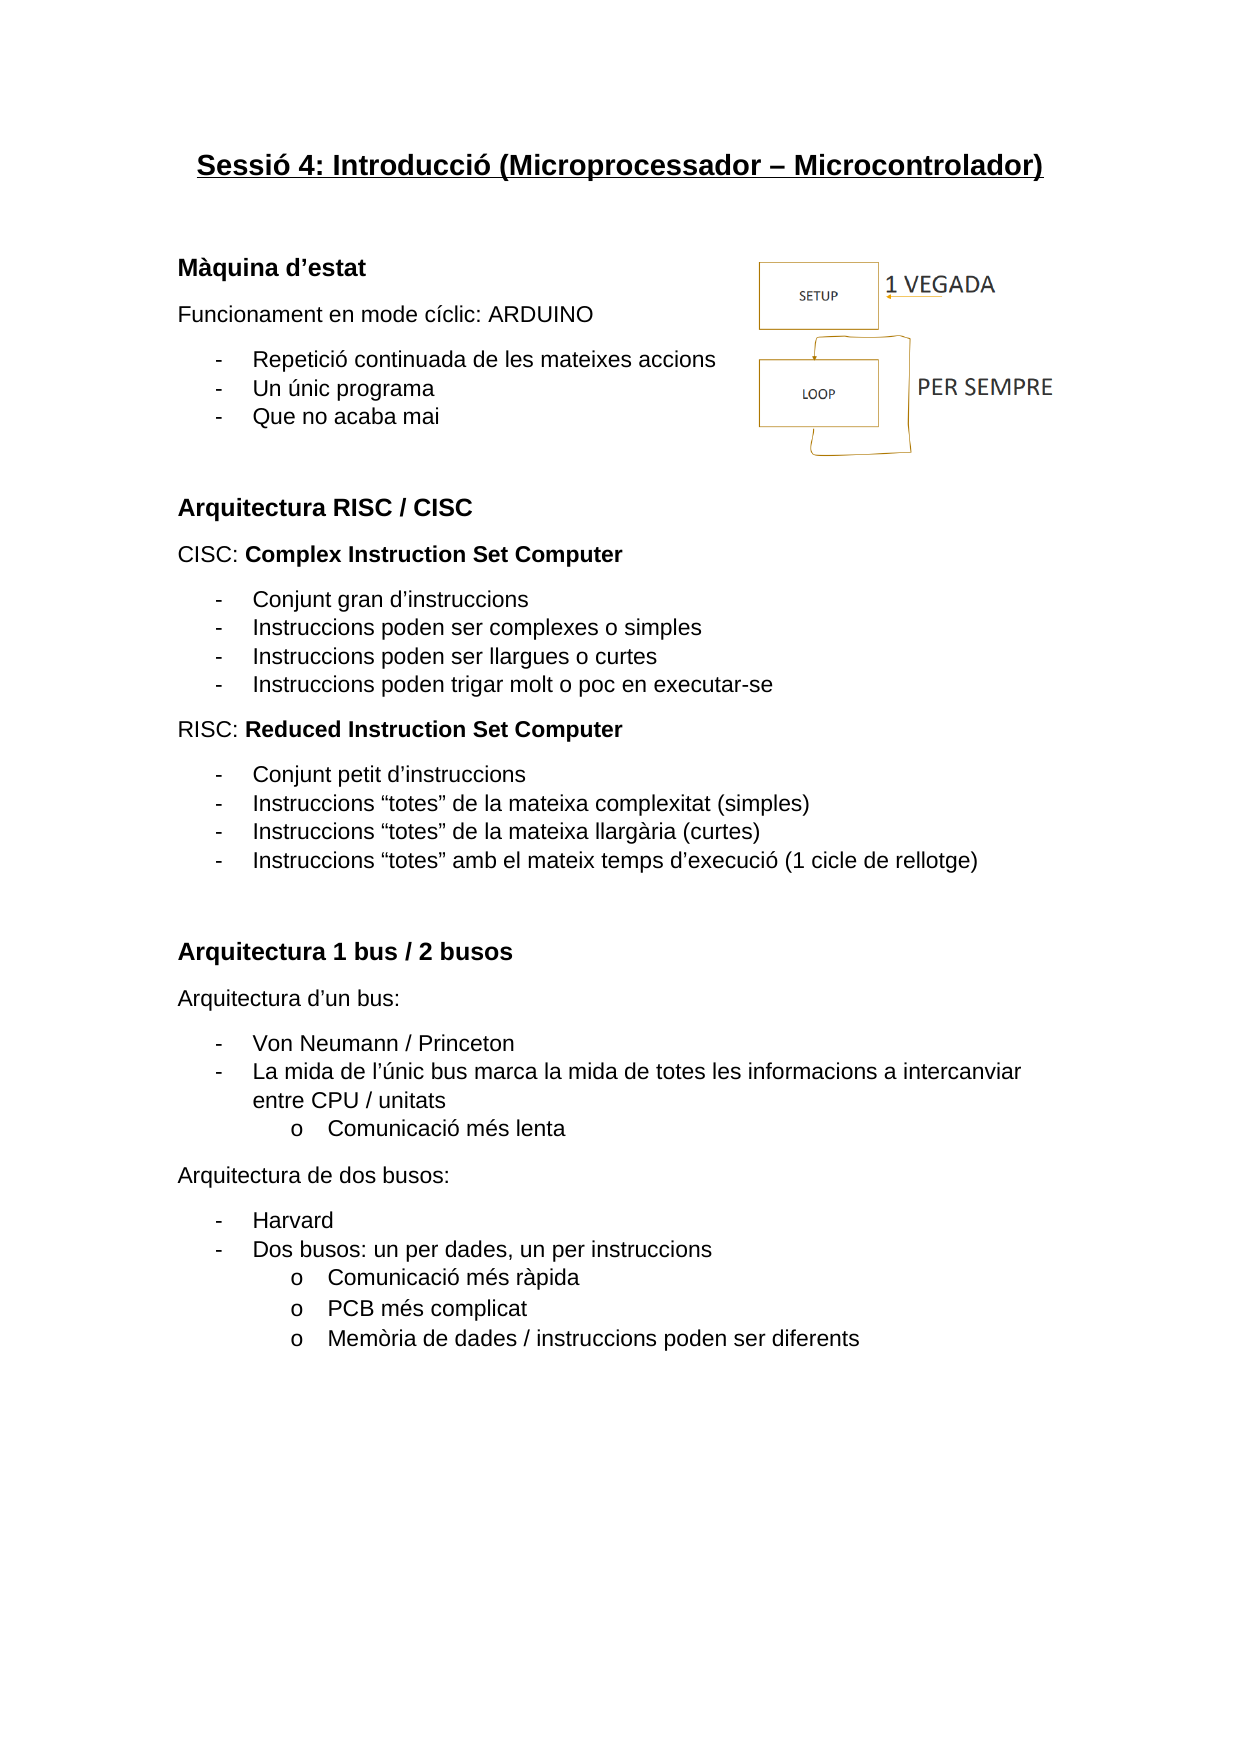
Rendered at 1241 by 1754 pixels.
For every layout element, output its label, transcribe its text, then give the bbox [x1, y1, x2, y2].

list Conjunt petit d’instruccions [215, 761, 1063, 788]
list Instruccions poden ser llargues o curtes [215, 643, 1063, 669]
list Von Neumann / Princeton [215, 1030, 1063, 1056]
list Memòria de dades / instruccions poden ser diferents [290, 1325, 1063, 1354]
list Instruccions poden ser complexes o simples [215, 614, 1063, 641]
list Harvard [215, 1207, 1063, 1234]
list Comunicació més lenta [290, 1115, 1063, 1143]
text Arquitectura 1 bus / 2 busos [177, 937, 1063, 966]
list Instruccions poden trigar molt o poc en executar-se [215, 671, 1063, 698]
text Funcionament en mode cíclic: ARDUINO [177, 301, 752, 327]
text Arquitectura RISC / CISC [177, 493, 1063, 522]
list Instruccions “totes” de la mateixa llargària (curtes) [215, 818, 1063, 845]
text Sessió 4: Introducció (Microprocessador – Microcontrolador) [177, 148, 1063, 181]
list Comunicació més ràpida [290, 1264, 1063, 1293]
text Arquitectura d’un bus: [177, 985, 1063, 1011]
text RISC: Reduced Instruction Set Computer [177, 716, 1063, 743]
list Repetició continuada de les mateixes accions [215, 346, 752, 372]
list PCB més complicat [290, 1295, 1063, 1323]
text Màquina d’estat [177, 253, 1063, 282]
list Instruccions “totes” amb el mateix temps d’execució (1 cicle de rellotge) [215, 847, 1063, 873]
text Arquitectura de dos busos: [177, 1162, 1063, 1189]
list Dos busos: un per dades, un per instruccions [215, 1236, 1063, 1262]
text CISC: Complex Instruction Set Computer [177, 541, 1063, 567]
list Conjunt gran d’instruccions [215, 586, 1063, 612]
list Instruccions “totes” de la mateixa complexitat (simples) [215, 790, 1063, 816]
list Un únic programa [215, 374, 752, 401]
list La mida de l’únic bus marca la mida de totes les informacions a intercanviar entre CPU / unitats [215, 1058, 1063, 1113]
picture [752, 254, 1063, 478]
list Que no acaba mai [215, 403, 752, 429]
